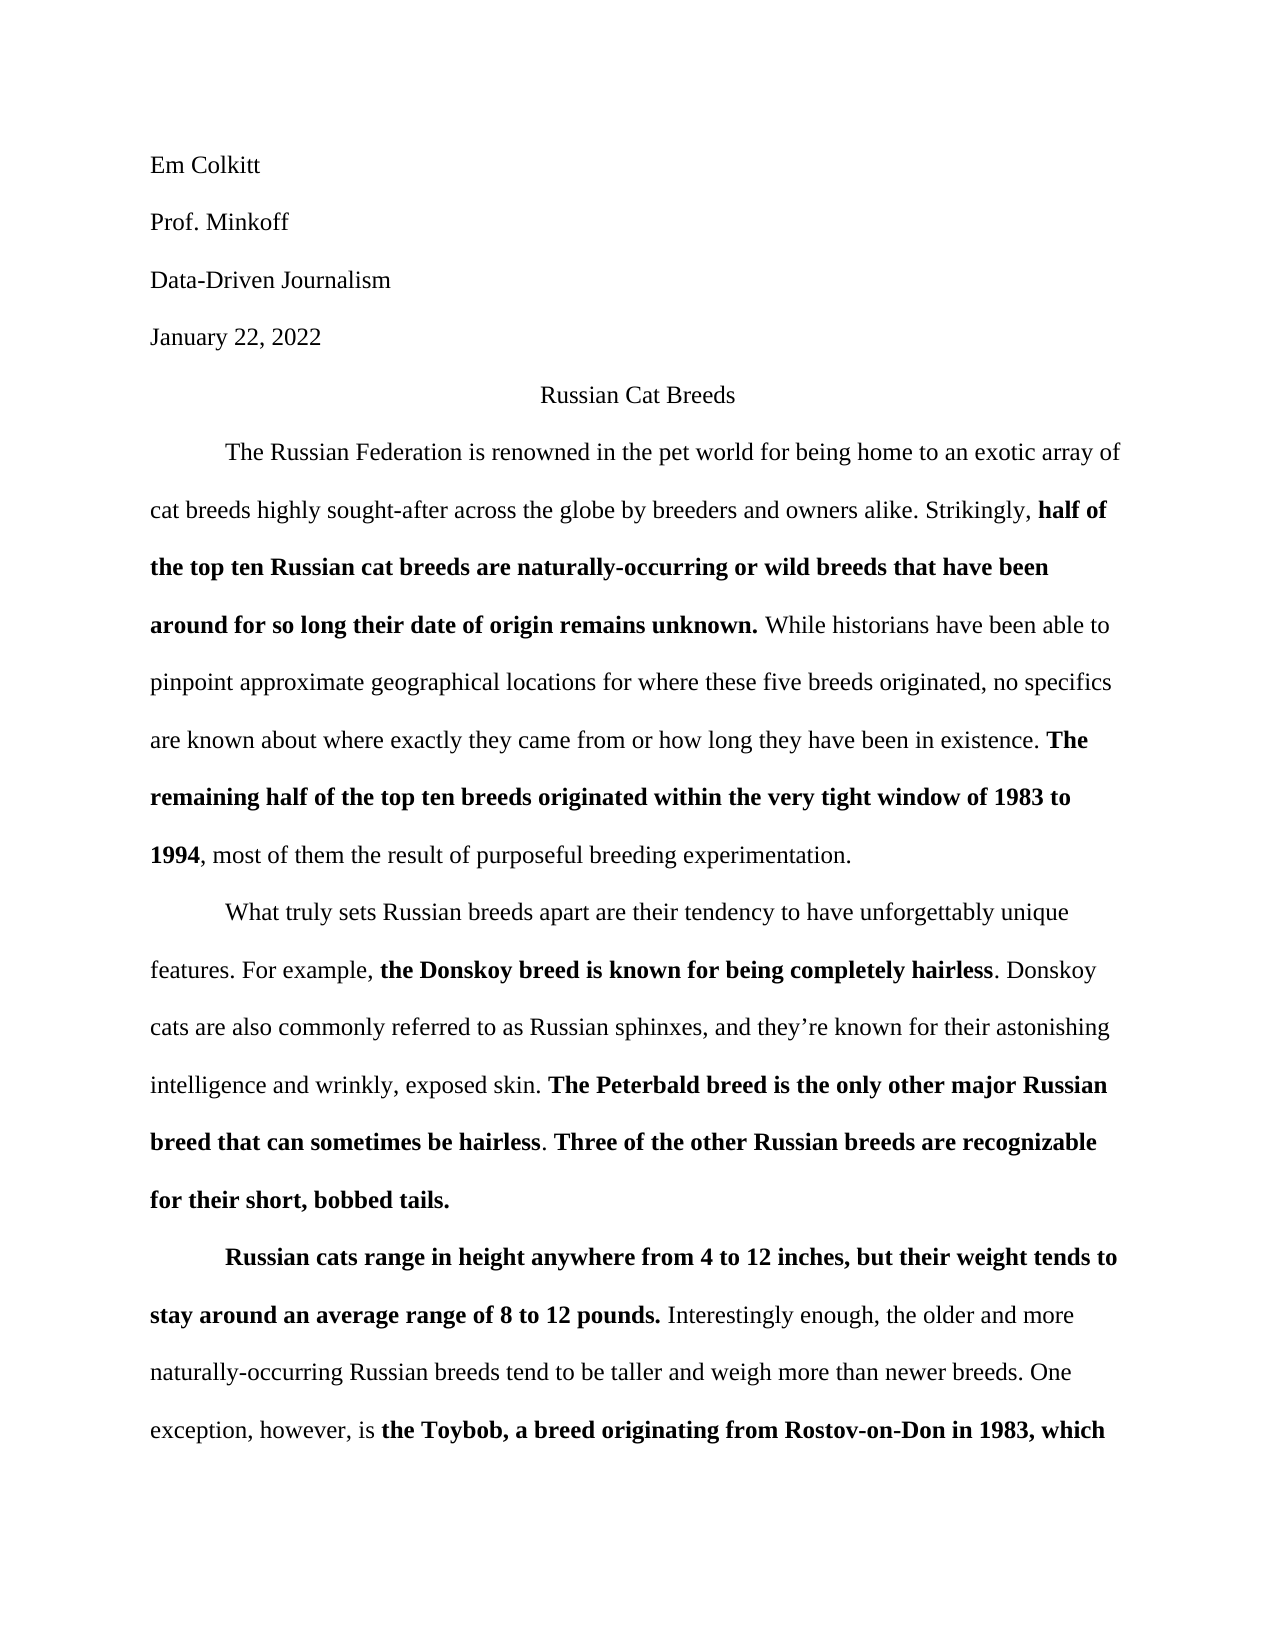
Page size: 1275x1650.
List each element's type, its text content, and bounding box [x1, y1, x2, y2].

text Prof. Minkoff [150, 207, 1125, 236]
text Data-Driven Journalism [150, 265, 1125, 294]
text Russian Cat Breeds [150, 380, 1125, 409]
text What truly sets Russian breeds apart are their tendency to have unforgettably unique features. For example, the Donskoy breed is known for being completely hairless. Donskoy cats are also commonly referred to as Russian sphinxes, and they’re known for their astonishing intelligence and wrinkly, exposed skin. The Peterbald breed is the only other major Russian breed that can sometimes be hairless. Three of the other Russian breeds are recognizable for their short, bobbed tails. [150, 897, 1125, 1214]
text January 22, 2022 [150, 322, 1125, 351]
text The Russian Federation is renowned in the pet world for being home to an exotic array of cat breeds highly sought-after across the globe by breeders and owners alike. Strikingly, half of the top ten Russian cat breeds are naturally-occurring or wild breeds that have been around for so long their date of origin remains unknown. While historians have been able to pinpoint approximate geographical locations for where these five breeds originated, no specifics are known about where exactly they came from or how long they have been in existence. The remaining half of the top ten breeds originated within the very tight window of 1983 to 1994, most of them the result of purposeful breeding experimentation. [150, 437, 1125, 869]
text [150, 1242, 1125, 1444]
text Em Colkitt [150, 150, 1125, 179]
